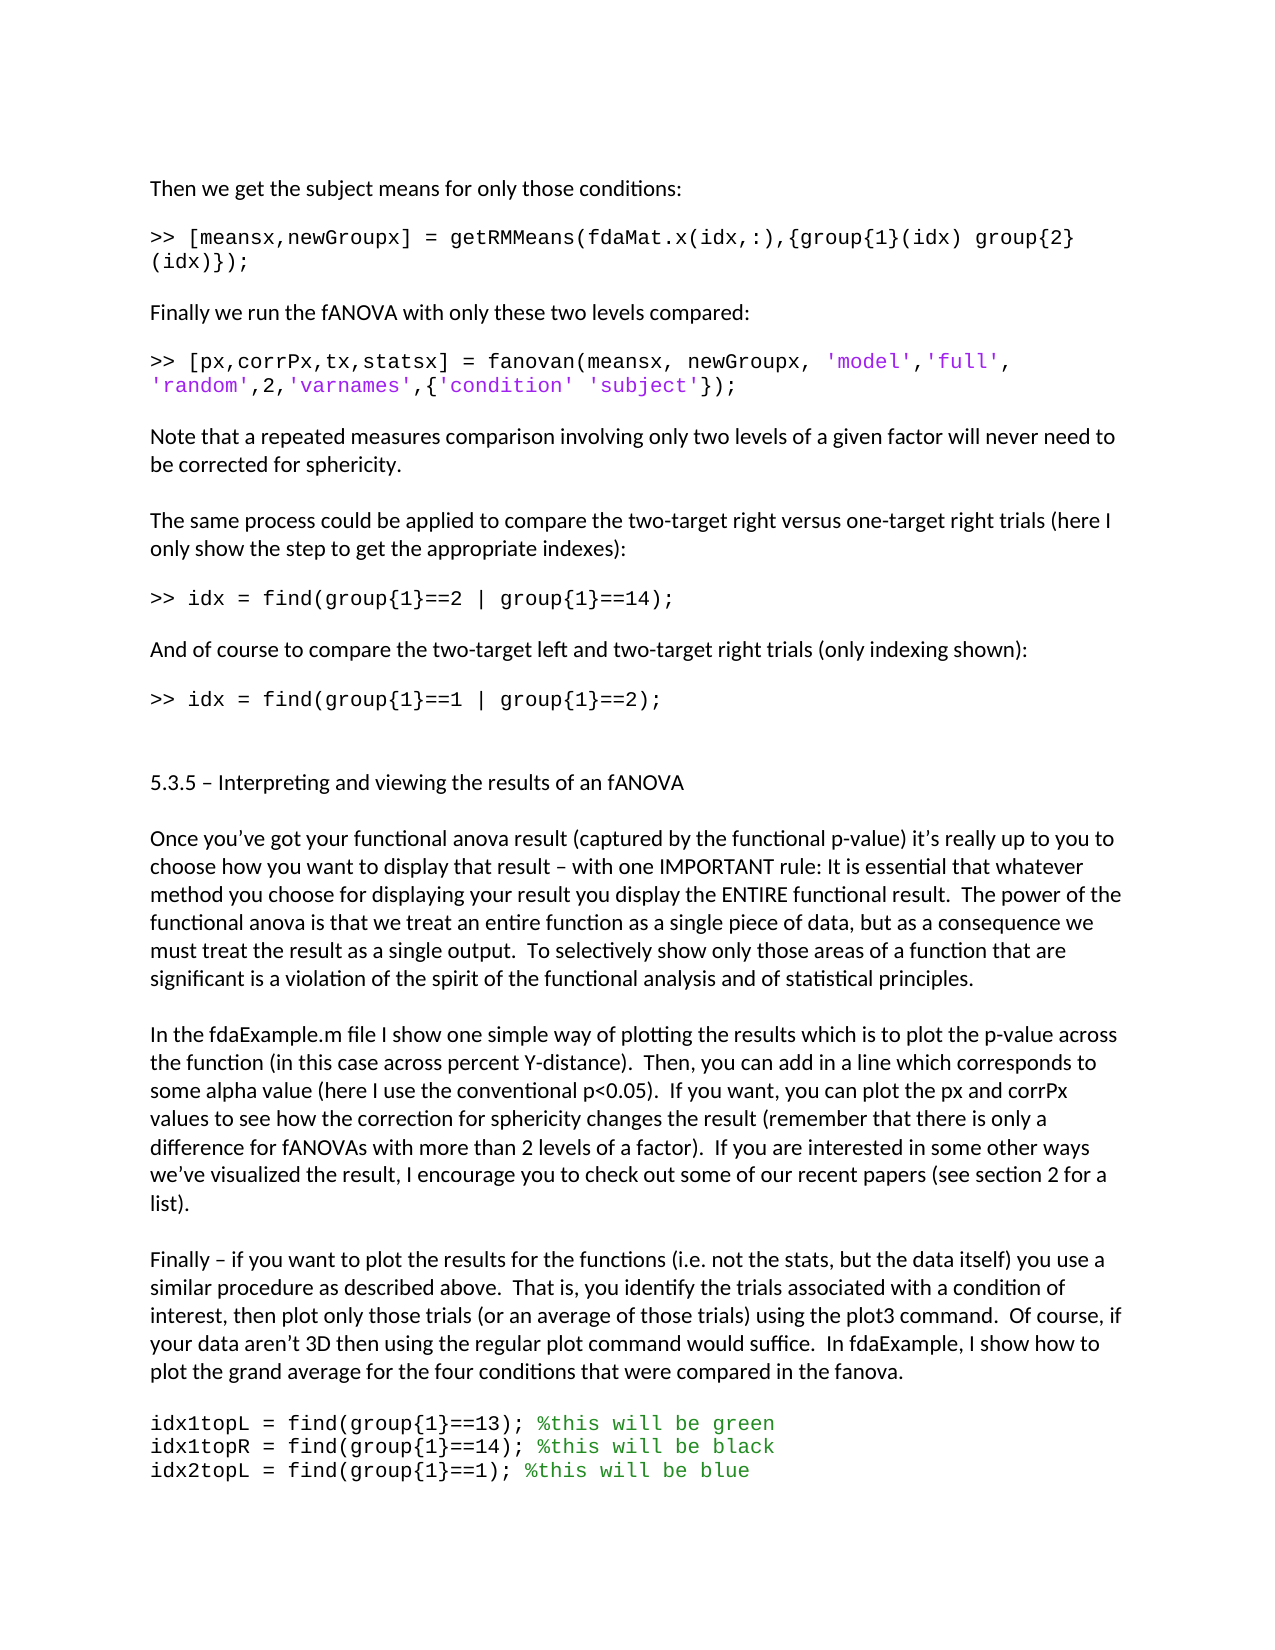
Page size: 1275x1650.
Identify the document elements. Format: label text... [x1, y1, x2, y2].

text And of course to compare the two-target left and two-target right trials (only indexing shown): [150, 635, 1125, 663]
text >> [meansx,newGroupx] = getRMMeans(fdaMat.x(idx,:),{group{1}(idx) group{2}(idx)}); [150, 227, 1125, 274]
text 5.3.5 – Interpreting and viewing the results of an fANOVA [150, 768, 1125, 796]
text In the fdaExample.m file I show one simple way of plotting the results which is to plot the p-value across the function (in this case across percent Y-distance). Then, you can add in a line which corresponds to some alpha value (here I use the conventional p<0.05). If you want, you can plot the px and corrPx values to see how the correction for sphericity changes the result (remember that there is only a difference for fANOVAs with more than 2 levels of a factor). If you are interested in some other ways we’ve visualized the result, I encourage you to check out some of our recent papers (see section 2 for a list). [150, 1021, 1125, 1217]
text idx1topR = find(group{1}==14); %this will be black [150, 1436, 1125, 1460]
text >> idx = find(group{1}==1 | group{1}==2); [150, 689, 1125, 712]
text idx1topL = find(group{1}==13); %this will be green [150, 1413, 1125, 1436]
text The same process could be applied to compare the two-target right versus one-target right trials (here I only show the step to get the appropriate indexes): [150, 506, 1125, 562]
text Finally – if you want to plot the results for the functions (i.e. not the stats, but the data itself) you use a similar procedure as described above. That is, you identify the trials associated with a condition of interest, then plot only those trials (or an average of those trials) using the plot3 command. Of course, if your data aren’t 3D then using the regular plot command would suffice. In fdaExample, I show how to plot the grand average for the four conditions that were compared in the fanova. [150, 1245, 1125, 1385]
text >> [px,corrPx,tx,statsx] = fanovan(meansx, newGroupx, 'model','full', 'random',2,'varnames',{'condition' 'subject'}); [150, 351, 1125, 399]
text >> idx = find(group{1}==2 | group{1}==14); [150, 588, 1125, 612]
text Note that a repeated measures comparison involving only two levels of a given factor will never need to be corrected for sphericity. [150, 422, 1125, 478]
text Once you’ve got your functional anova result (captured by the functional p-value) it’s really up to you to choose how you want to display that result – with one IMPORTANT rule: It is essential that whatever method you choose for displaying your result you display the ENTIRE functional result. The power of the functional anova is that we treat an entire function as a single piece of data, but as a consequence we must treat the result as a single output. To selectively show only those areas of a function that are significant is a violation of the spirit of the functional analysis and of statistical principles. [150, 824, 1125, 992]
text idx2topL = find(group{1}==1); %this will be blue [150, 1460, 1125, 1484]
text Finally we run the fANOVA with only these two levels compared: [150, 298, 1125, 326]
text Then we get the subject means for only those conditions: [150, 174, 1125, 202]
